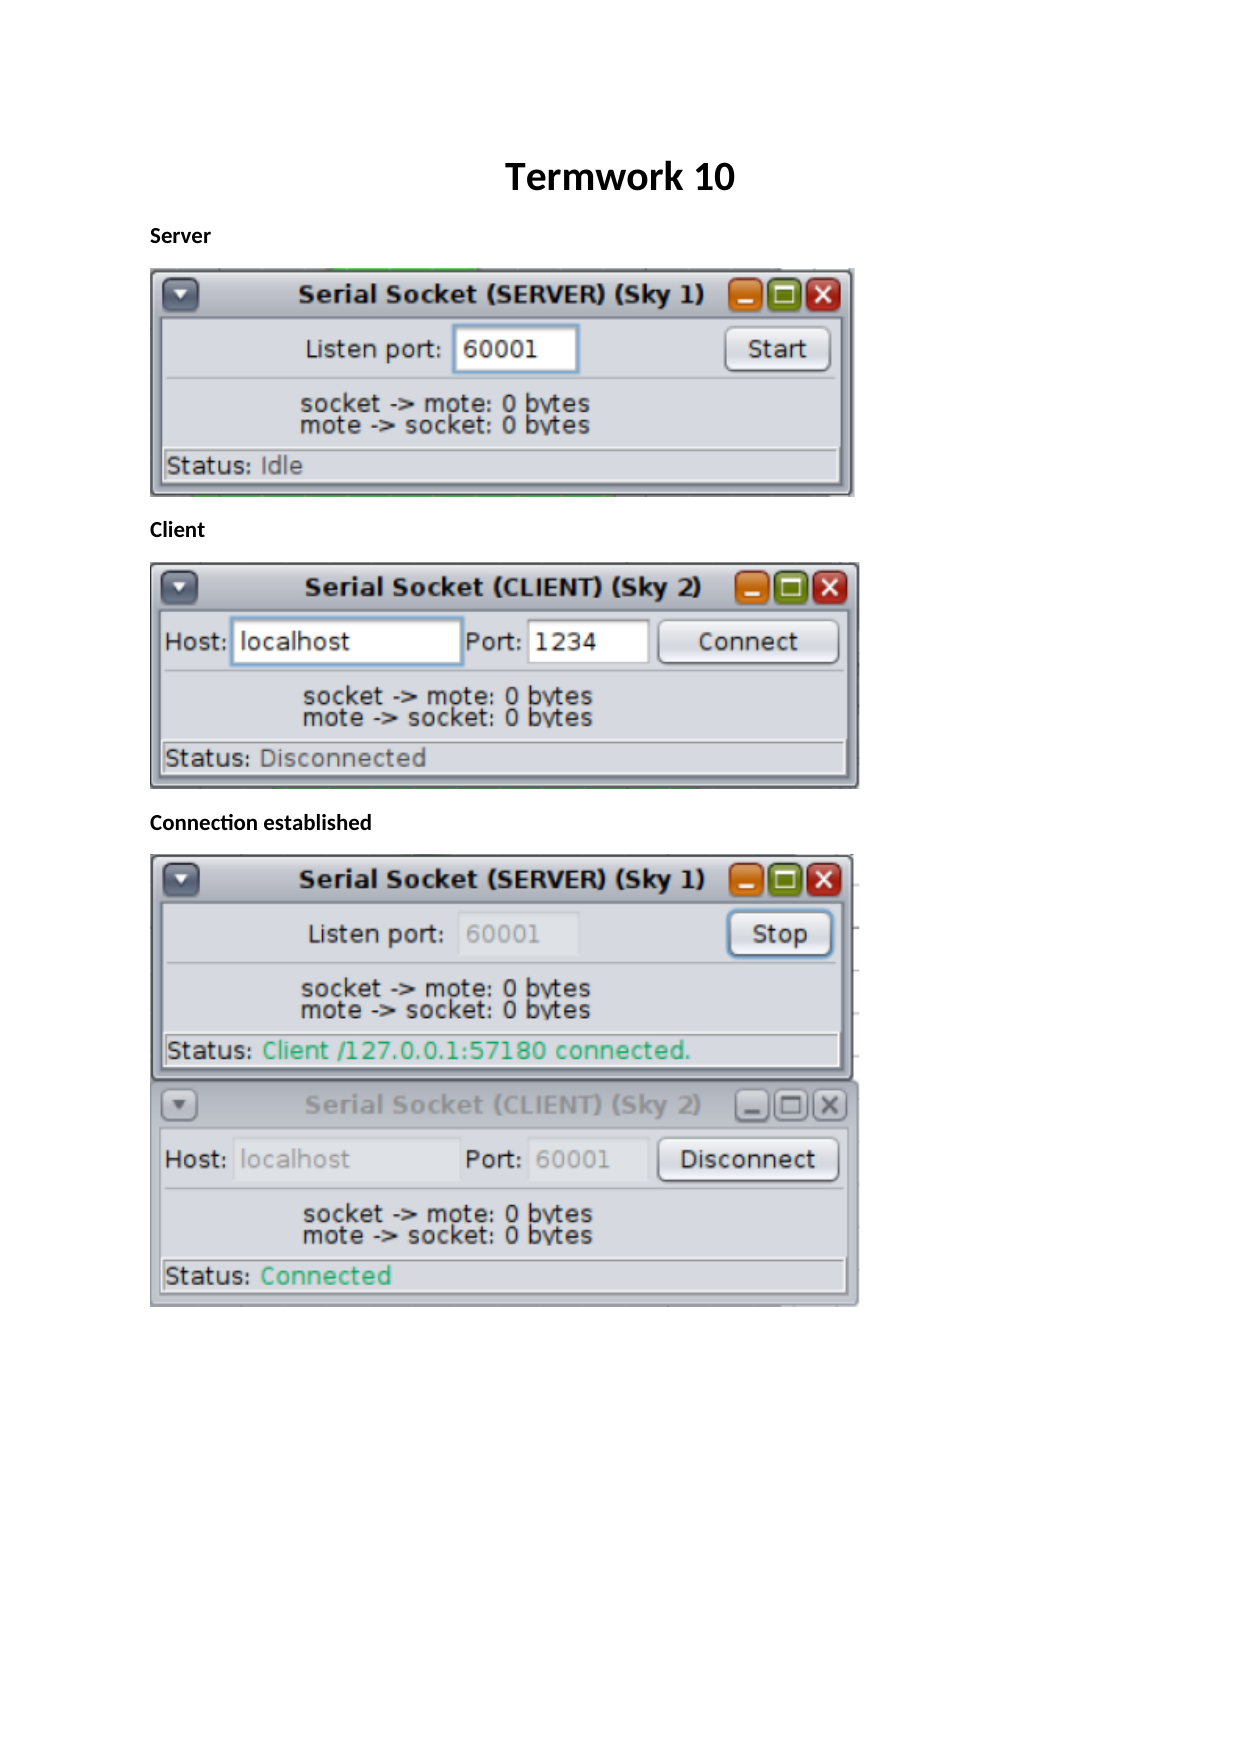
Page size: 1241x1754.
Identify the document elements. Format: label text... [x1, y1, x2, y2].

picture [150, 268, 855, 497]
picture [150, 854, 860, 1307]
text Client [150, 515, 1090, 543]
text Connection established [150, 808, 1090, 836]
picture [150, 562, 860, 789]
text Server [150, 222, 1090, 249]
text Termwork 10 [150, 150, 1090, 201]
